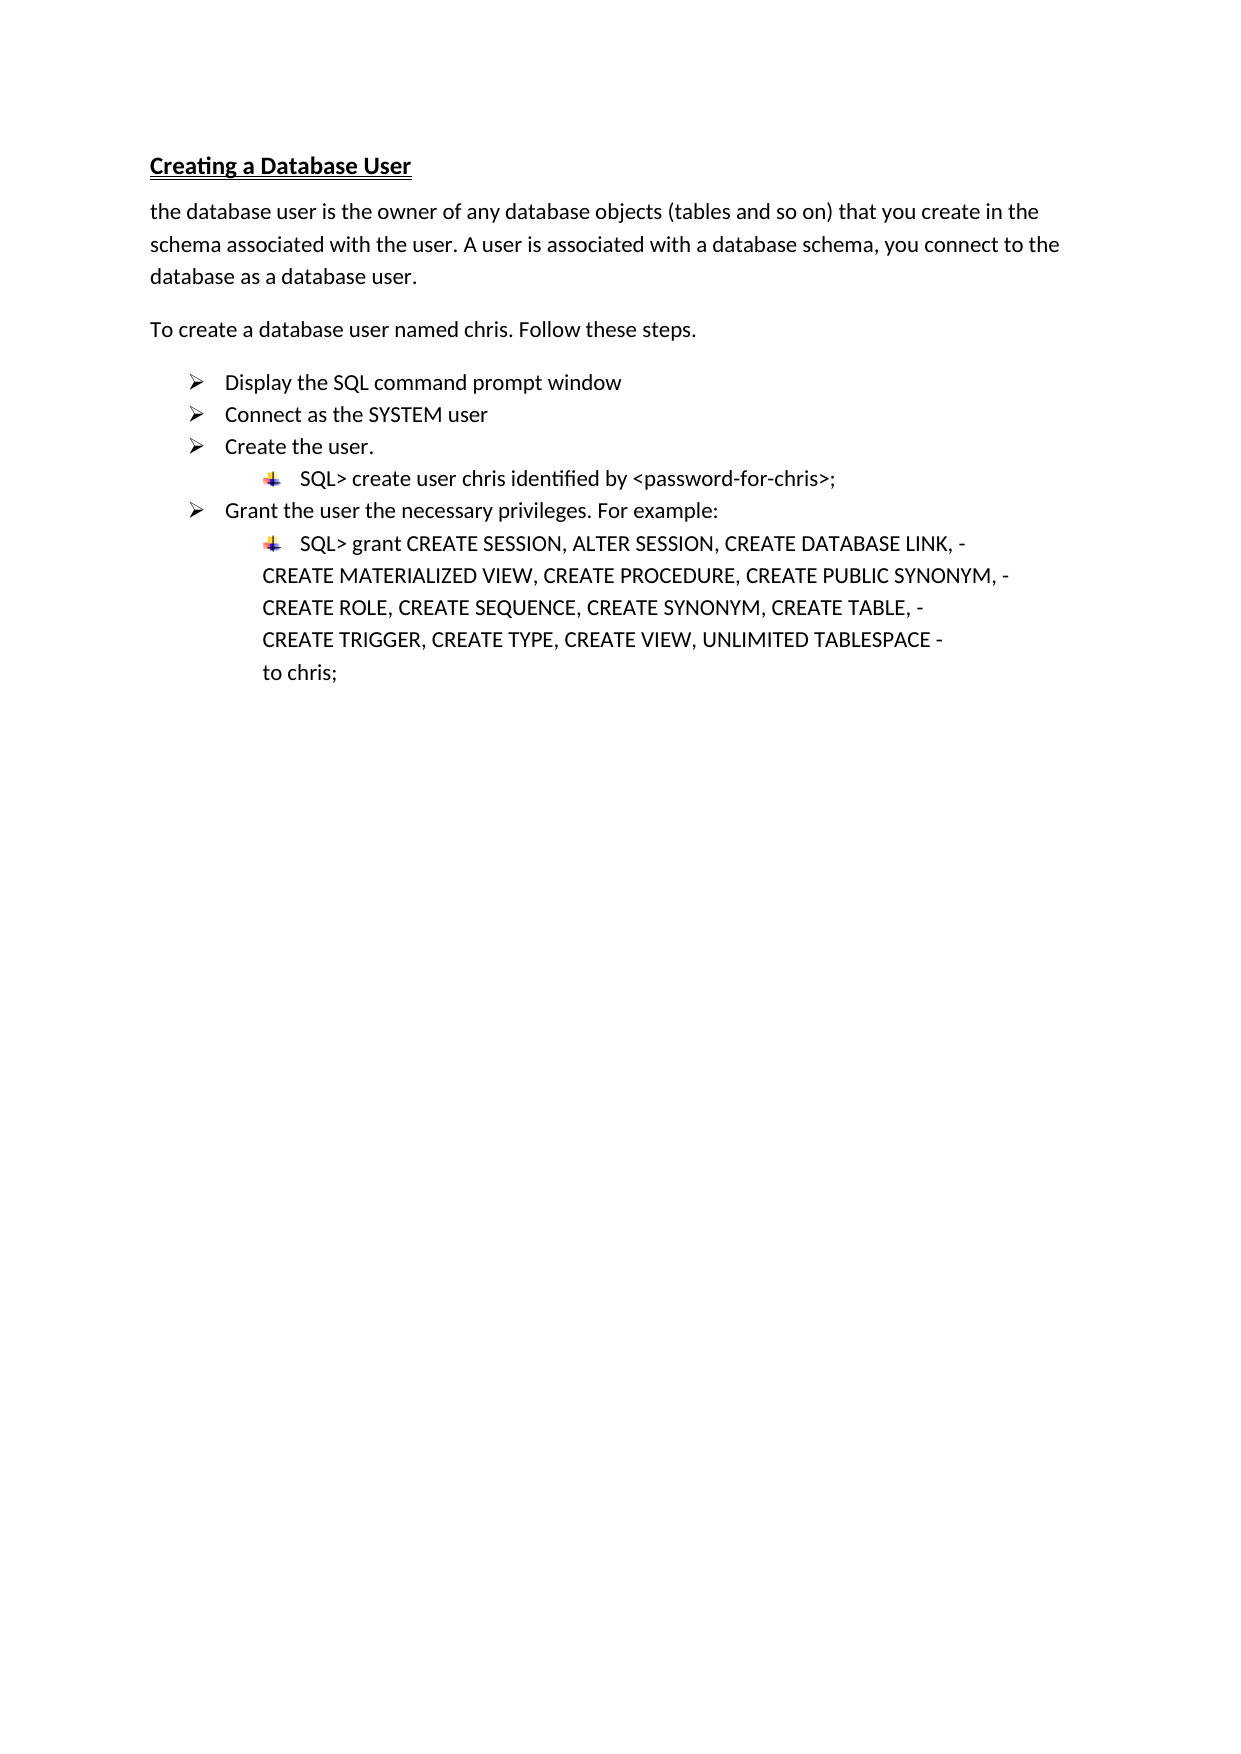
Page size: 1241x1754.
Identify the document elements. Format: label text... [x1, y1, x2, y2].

text the database user is the owner of any database objects (tables and so on) that you create in the schema associated with the user. A user is associated with a database schema, you connect to the database as a database user. [150, 197, 1090, 290]
picture [263, 534, 281, 552]
text CREATE TRIGGER, CREATE TYPE, CREATE VIEW, UNLIMITED TABLESPACE - [262, 625, 1090, 653]
text To create a database user named chris. Follow these steps. [150, 315, 1090, 343]
text CREATE ROLE, CREATE SEQUENCE, CREATE SYNONYM, CREATE TABLE, - [262, 593, 1090, 621]
list Create the user. [187, 432, 1090, 460]
text to chris; [262, 658, 1090, 686]
list SQL> grant CREATE SESSION, ALTER SESSION, CREATE DATABASE LINK, - [262, 529, 1090, 557]
list SQL> create user chris identified by <password-for-chris>; [262, 464, 1090, 492]
text Creating a Database User [150, 150, 1090, 181]
picture [263, 470, 281, 487]
list Grant the user the necessary privileges. For example: [187, 497, 1090, 525]
list Connect as the SYSTEM user [187, 400, 1090, 428]
text CREATE MATERIALIZED VIEW, CREATE PROCEDURE, CREATE PUBLIC SYNONYM, - [262, 561, 1090, 589]
list Display the SQL command prompt window [187, 368, 1090, 396]
